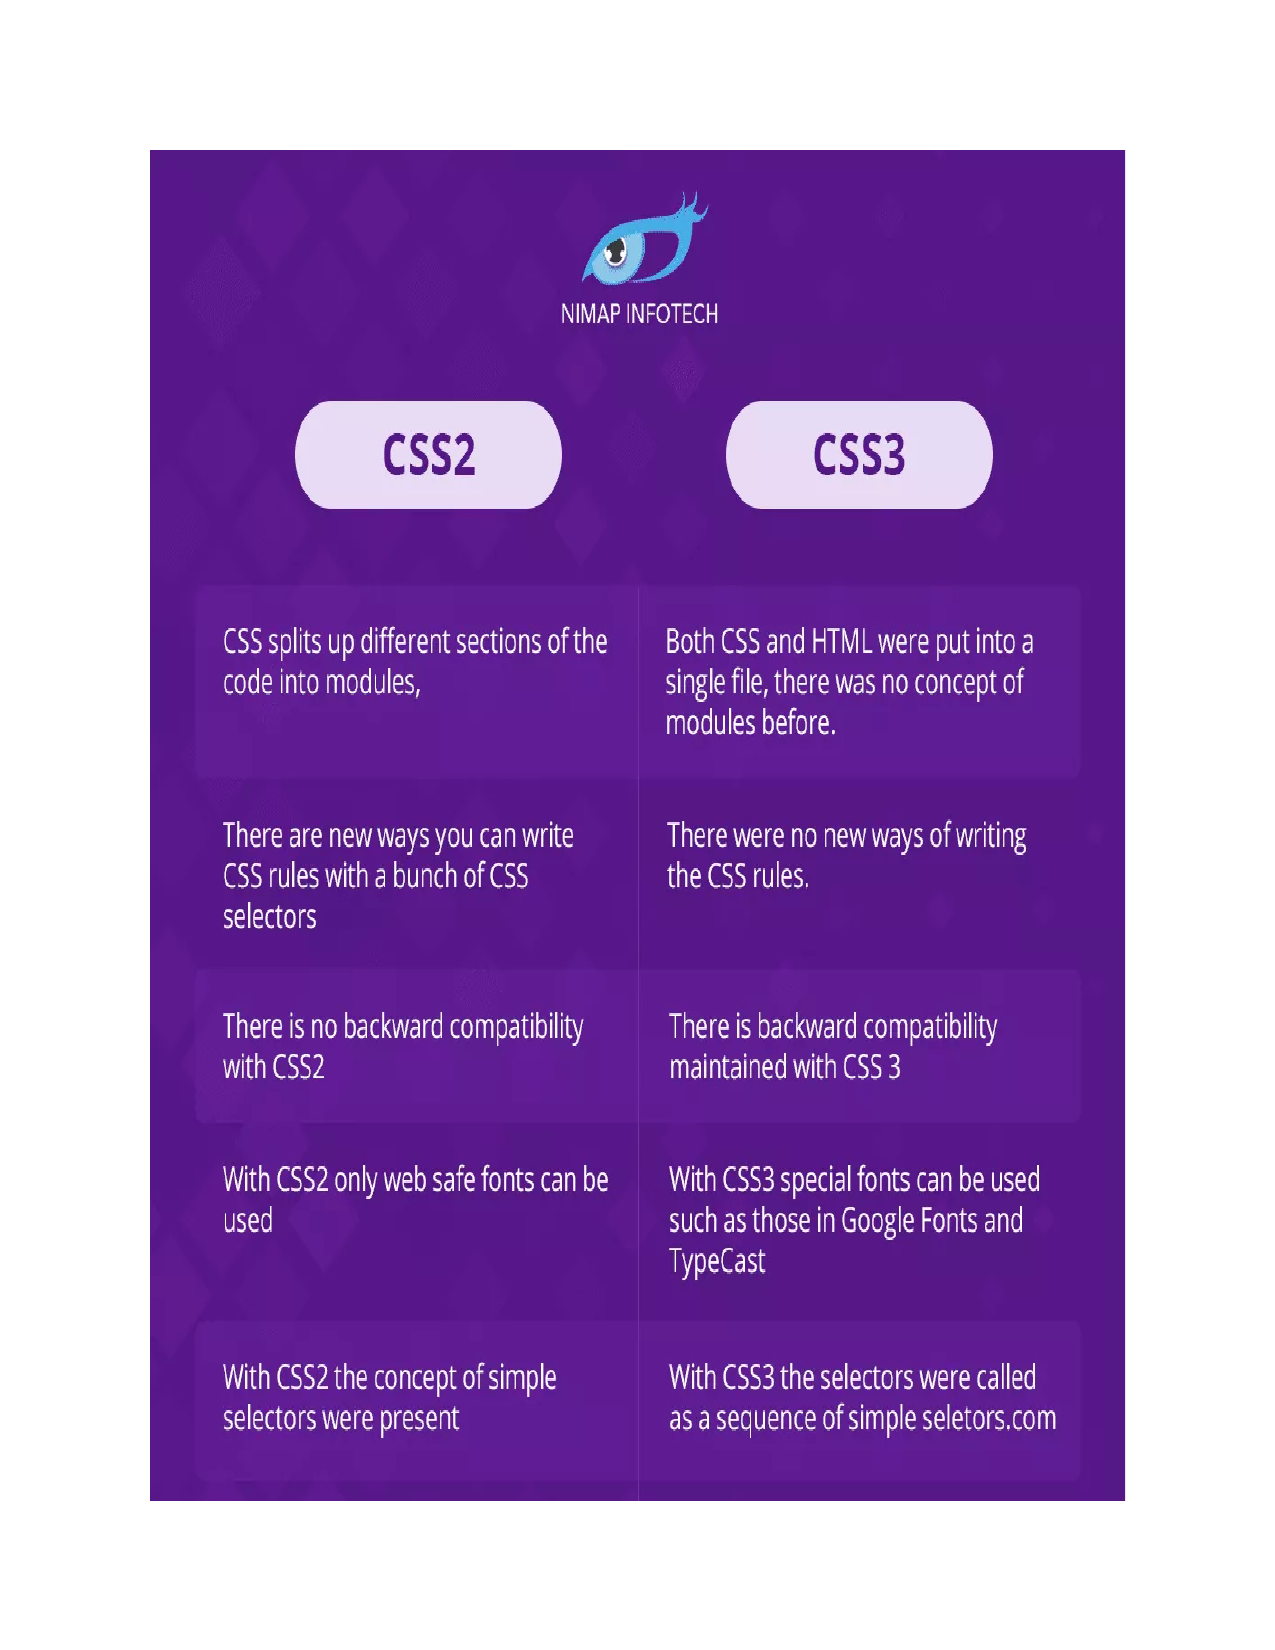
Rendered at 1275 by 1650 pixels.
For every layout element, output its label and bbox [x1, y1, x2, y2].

picture [150, 150, 1125, 1501]
